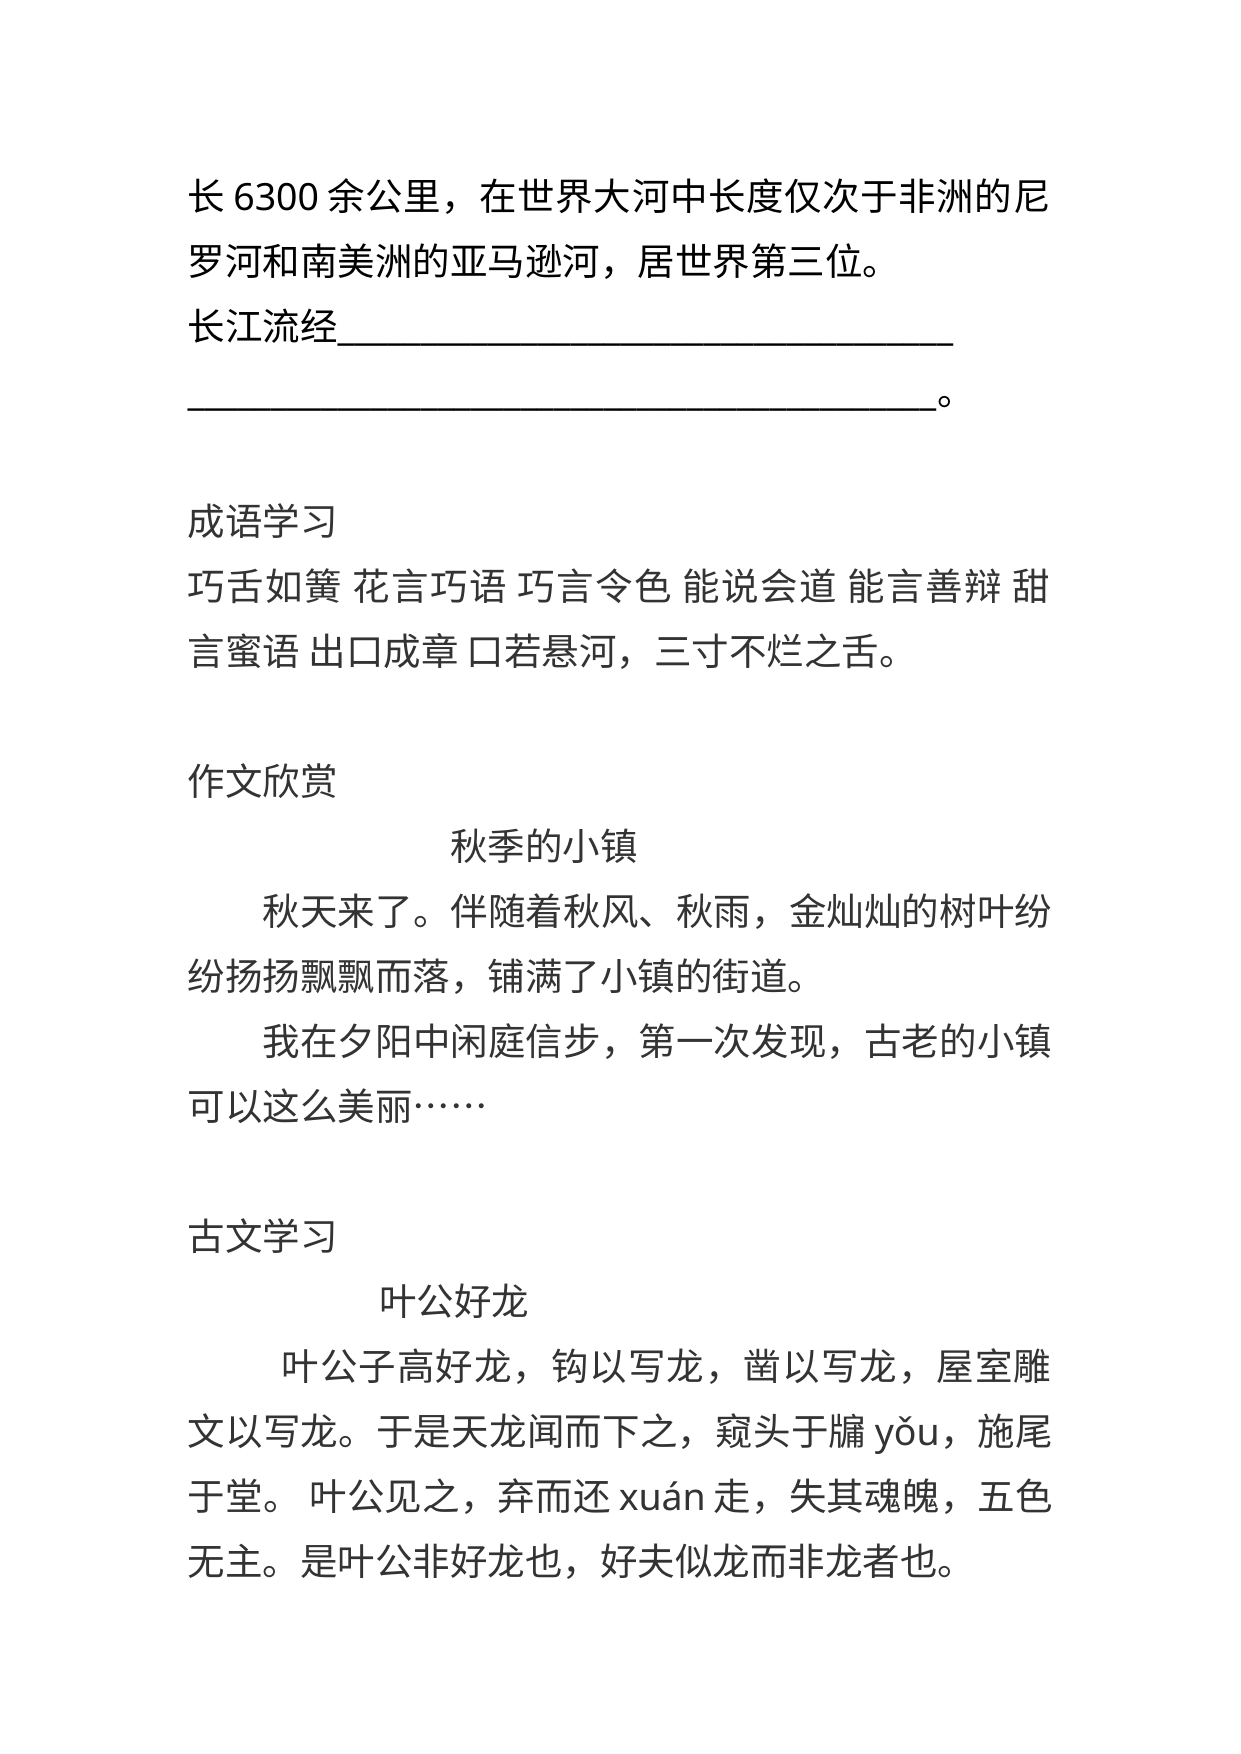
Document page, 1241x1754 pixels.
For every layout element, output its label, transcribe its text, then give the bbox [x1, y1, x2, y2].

text 我在夕阳中闲庭信步，第一次发现，古老的小镇可以这么美丽…… [187, 1007, 1053, 1137]
text 长江流经_____________________________________ [187, 292, 1053, 357]
text 作文欣赏 [187, 747, 1053, 812]
text 古文学习 [187, 1202, 1053, 1267]
text 秋天来了。伴随着秋风、秋雨，金灿灿的树叶纷纷扬扬飘飘而落，铺满了小镇的街道。 [187, 877, 1053, 1007]
text 成语学习 [187, 487, 1053, 552]
text _____________________________________________。 [187, 357, 1053, 422]
text 巧舌如簧 花言巧语 巧言令色 能说会道 能言善辩 甜言蜜语 出口成章 口若悬河，三寸不烂之舌。 [187, 552, 1053, 682]
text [187, 162, 1053, 292]
text 叶公好龙 [187, 1267, 1053, 1332]
text 叶公子高好龙，钩以写龙，凿以写龙，屋室雕文以写龙。于是天龙闻而下之，窥头于牖yǒu，施尾于堂。 叶公见之，弃而还xuán走，失其魂魄，五色无主。是叶公非好龙也，好夫似龙而非龙者也。 [187, 1332, 1053, 1592]
text 秋季的小镇 [187, 812, 1053, 877]
